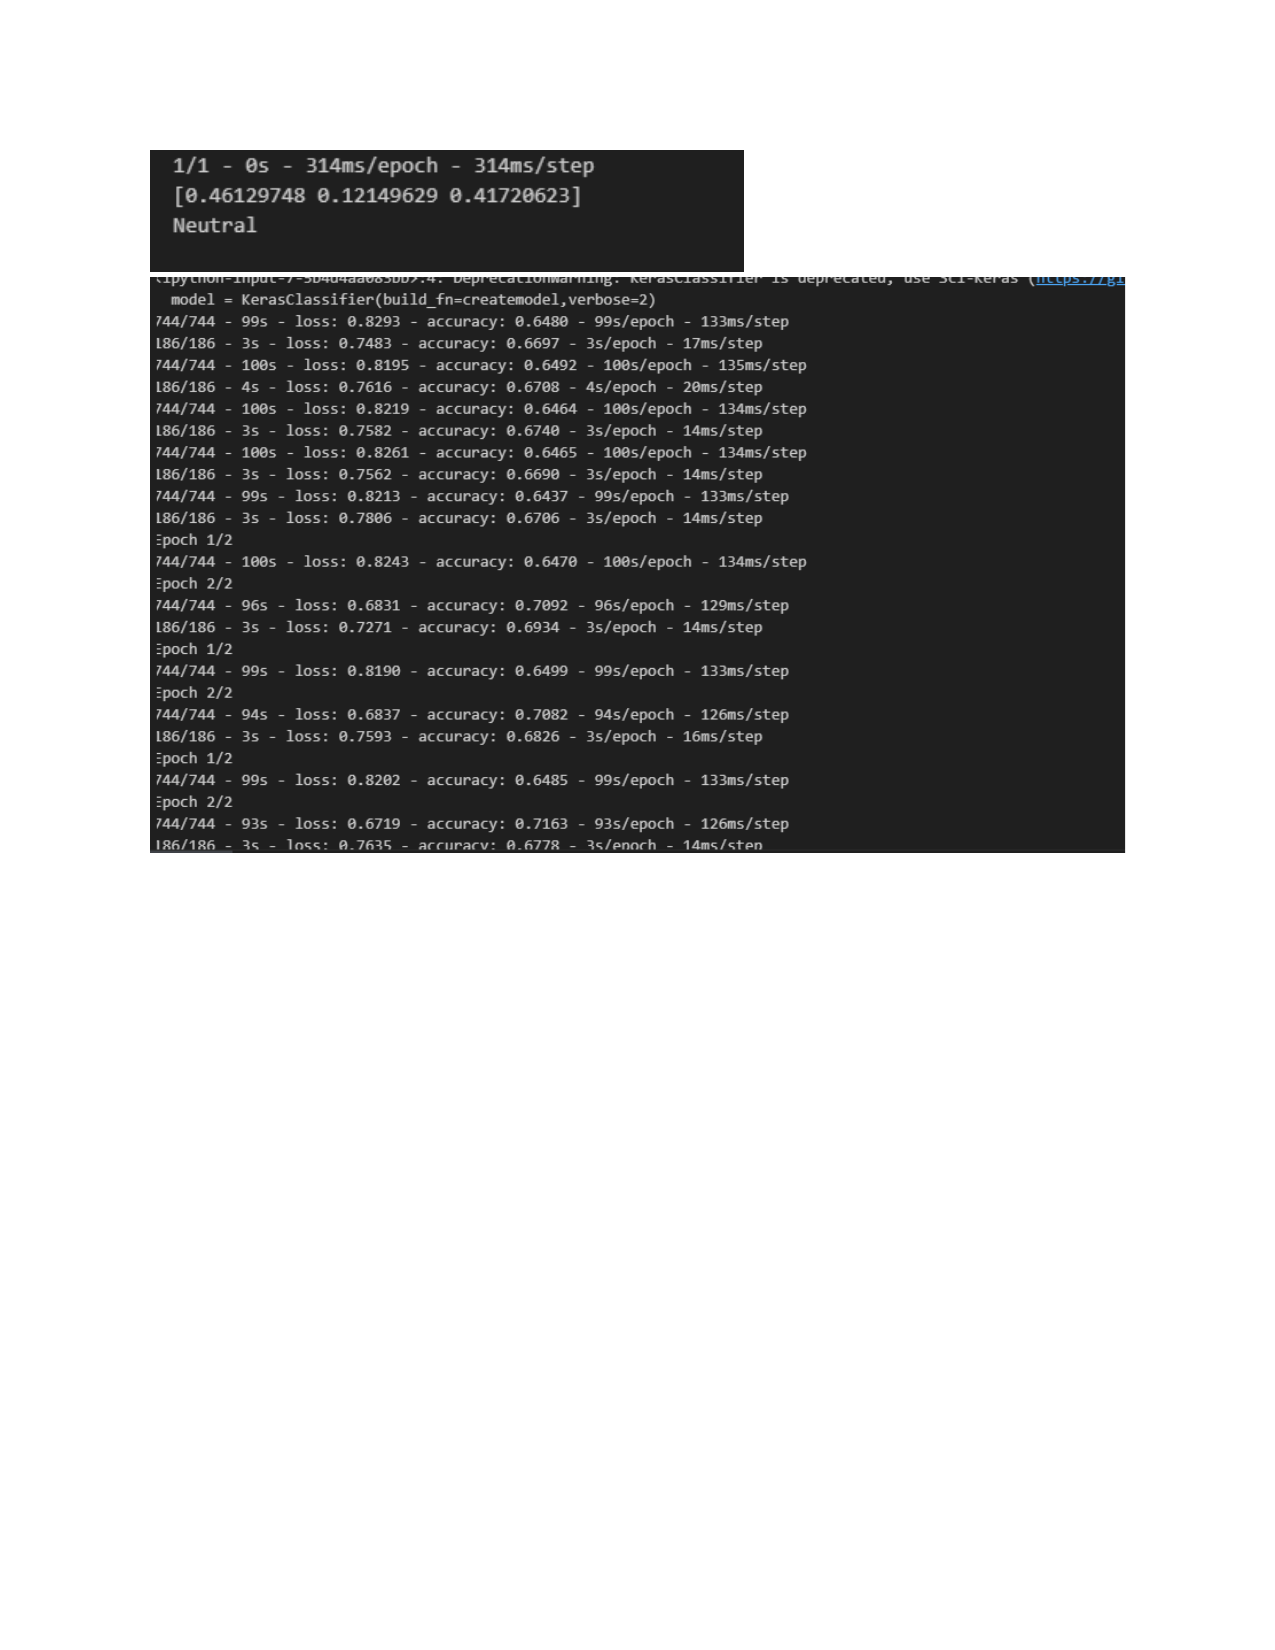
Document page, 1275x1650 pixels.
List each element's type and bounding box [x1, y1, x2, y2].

picture [150, 150, 744, 272]
picture [150, 277, 1125, 853]
